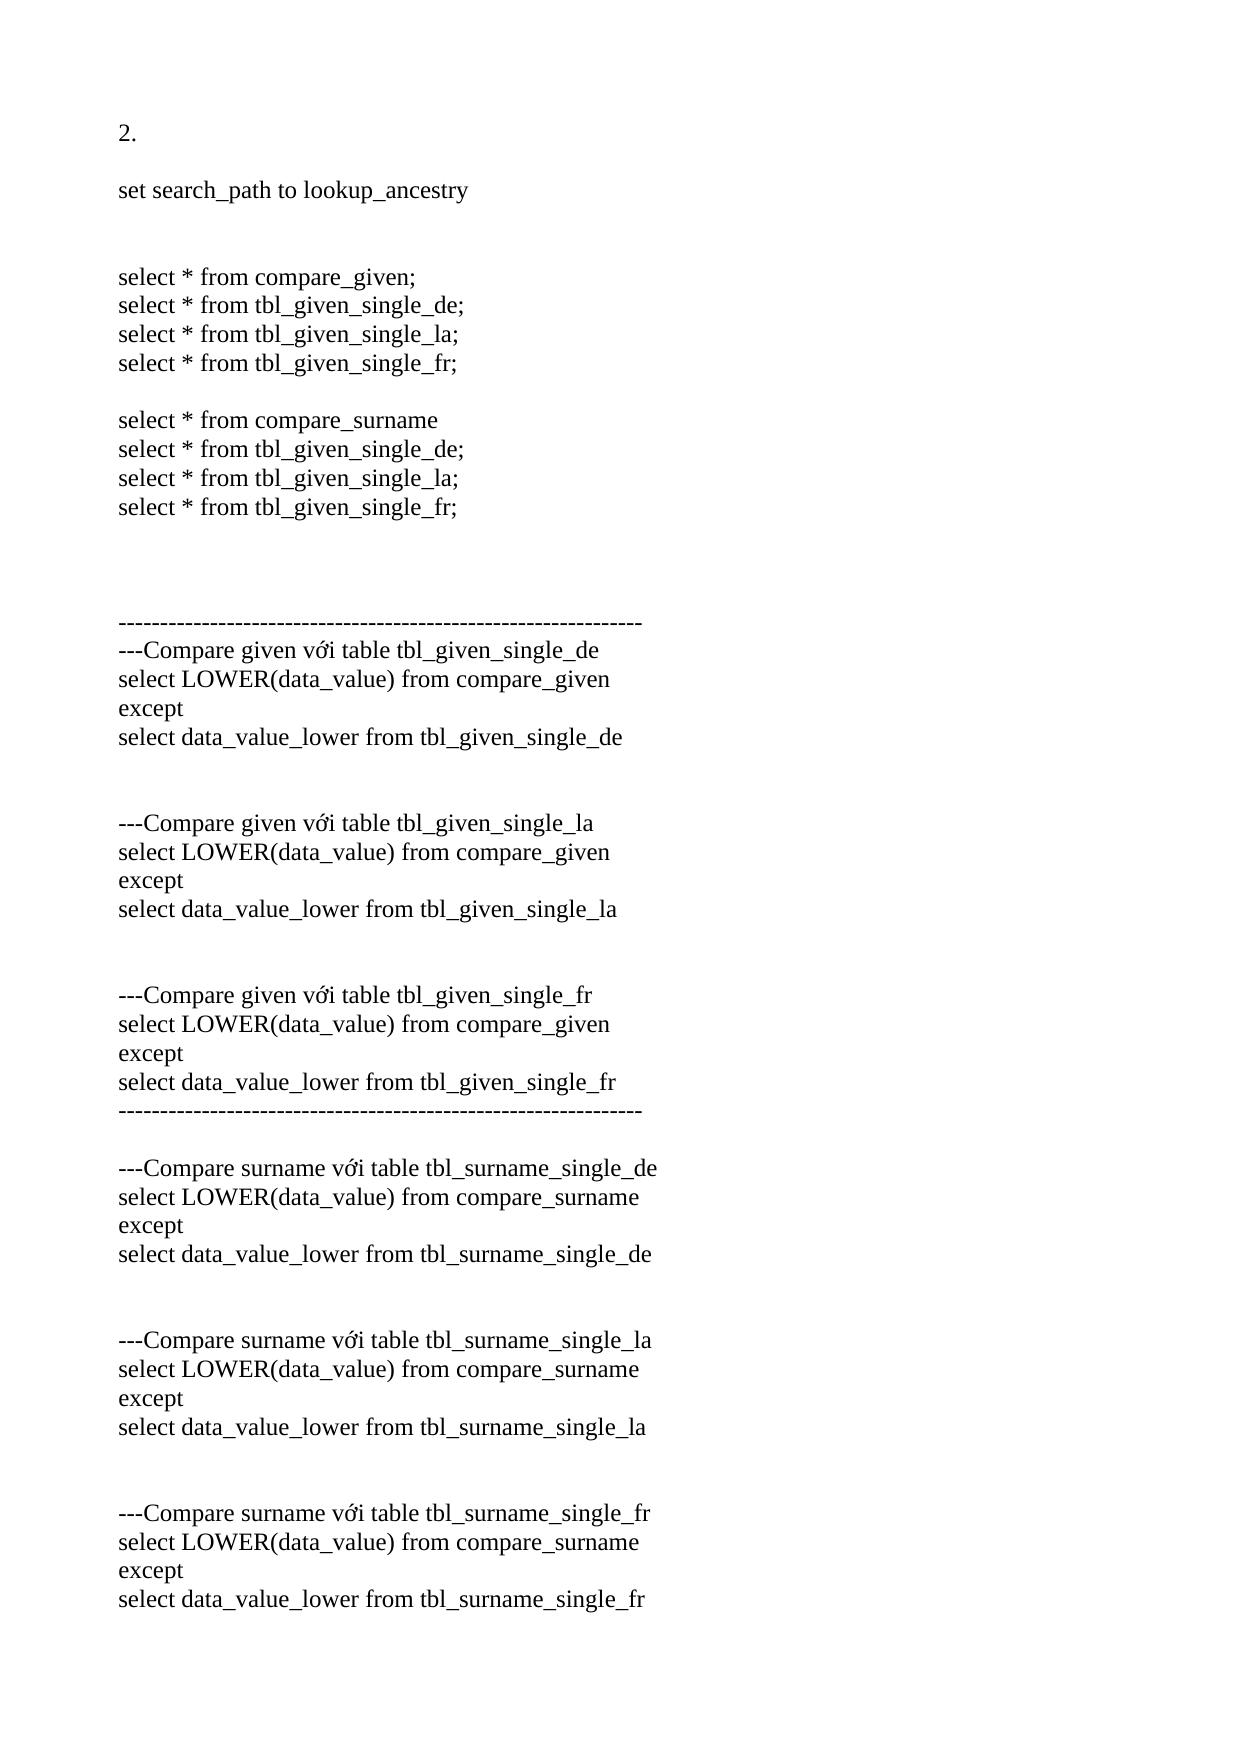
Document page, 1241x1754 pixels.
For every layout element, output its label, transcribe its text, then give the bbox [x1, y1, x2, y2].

text select * from tbl_given_single_la; [118, 463, 1122, 492]
text ---Compare surname với table tbl_surname_single_la [118, 1326, 1122, 1354]
text --------------------------------------------------------------- [118, 1096, 1122, 1124]
text ---Compare surname với table tbl_surname_single_de [118, 1153, 1122, 1182]
text select * from tbl_given_single_la; [118, 319, 1122, 348]
text except [118, 1383, 1122, 1412]
text ---Compare given với table tbl_given_single_de [118, 636, 1122, 664]
text select data_value_lower from tbl_given_single_fr [118, 1067, 1122, 1096]
text select data_value_lower from tbl_surname_single_fr [118, 1584, 1122, 1613]
text select LOWER(data_value) from compare_surname [118, 1354, 1122, 1383]
text except [118, 1211, 1122, 1239]
text select data_value_lower from tbl_surname_single_de [118, 1239, 1122, 1268]
text select data_value_lower from tbl_surname_single_la [118, 1412, 1122, 1441]
text select LOWER(data_value) from compare_given [118, 1009, 1122, 1038]
text select * from compare_surname [118, 406, 1122, 434]
text select * from tbl_given_single_fr; [118, 348, 1122, 377]
text ---Compare given với table tbl_given_single_fr [118, 981, 1122, 1009]
text select * from compare_given; [118, 262, 1122, 291]
text select LOWER(data_value) from compare_surname [118, 1527, 1122, 1556]
text --------------------------------------------------------------- [118, 607, 1122, 636]
text except [118, 1556, 1122, 1584]
text ---Compare given với table tbl_given_single_la [118, 808, 1122, 837]
text select * from tbl_given_single_de; [118, 291, 1122, 319]
text except [118, 1038, 1122, 1067]
text except [118, 693, 1122, 722]
text select LOWER(data_value) from compare_given [118, 664, 1122, 693]
text select * from tbl_given_single_fr; [118, 492, 1122, 521]
text select LOWER(data_value) from compare_surname [118, 1182, 1122, 1211]
text 2. [118, 118, 1122, 147]
text select * from tbl_given_single_de; [118, 434, 1122, 463]
text ---Compare surname với table tbl_surname_single_fr [118, 1498, 1122, 1527]
text select LOWER(data_value) from compare_given [118, 837, 1122, 866]
text except [118, 866, 1122, 894]
text select data_value_lower from tbl_given_single_la [118, 894, 1122, 923]
text set search_path to lookup_ancestry [118, 176, 1122, 204]
text select data_value_lower from tbl_given_single_de [118, 722, 1122, 751]
